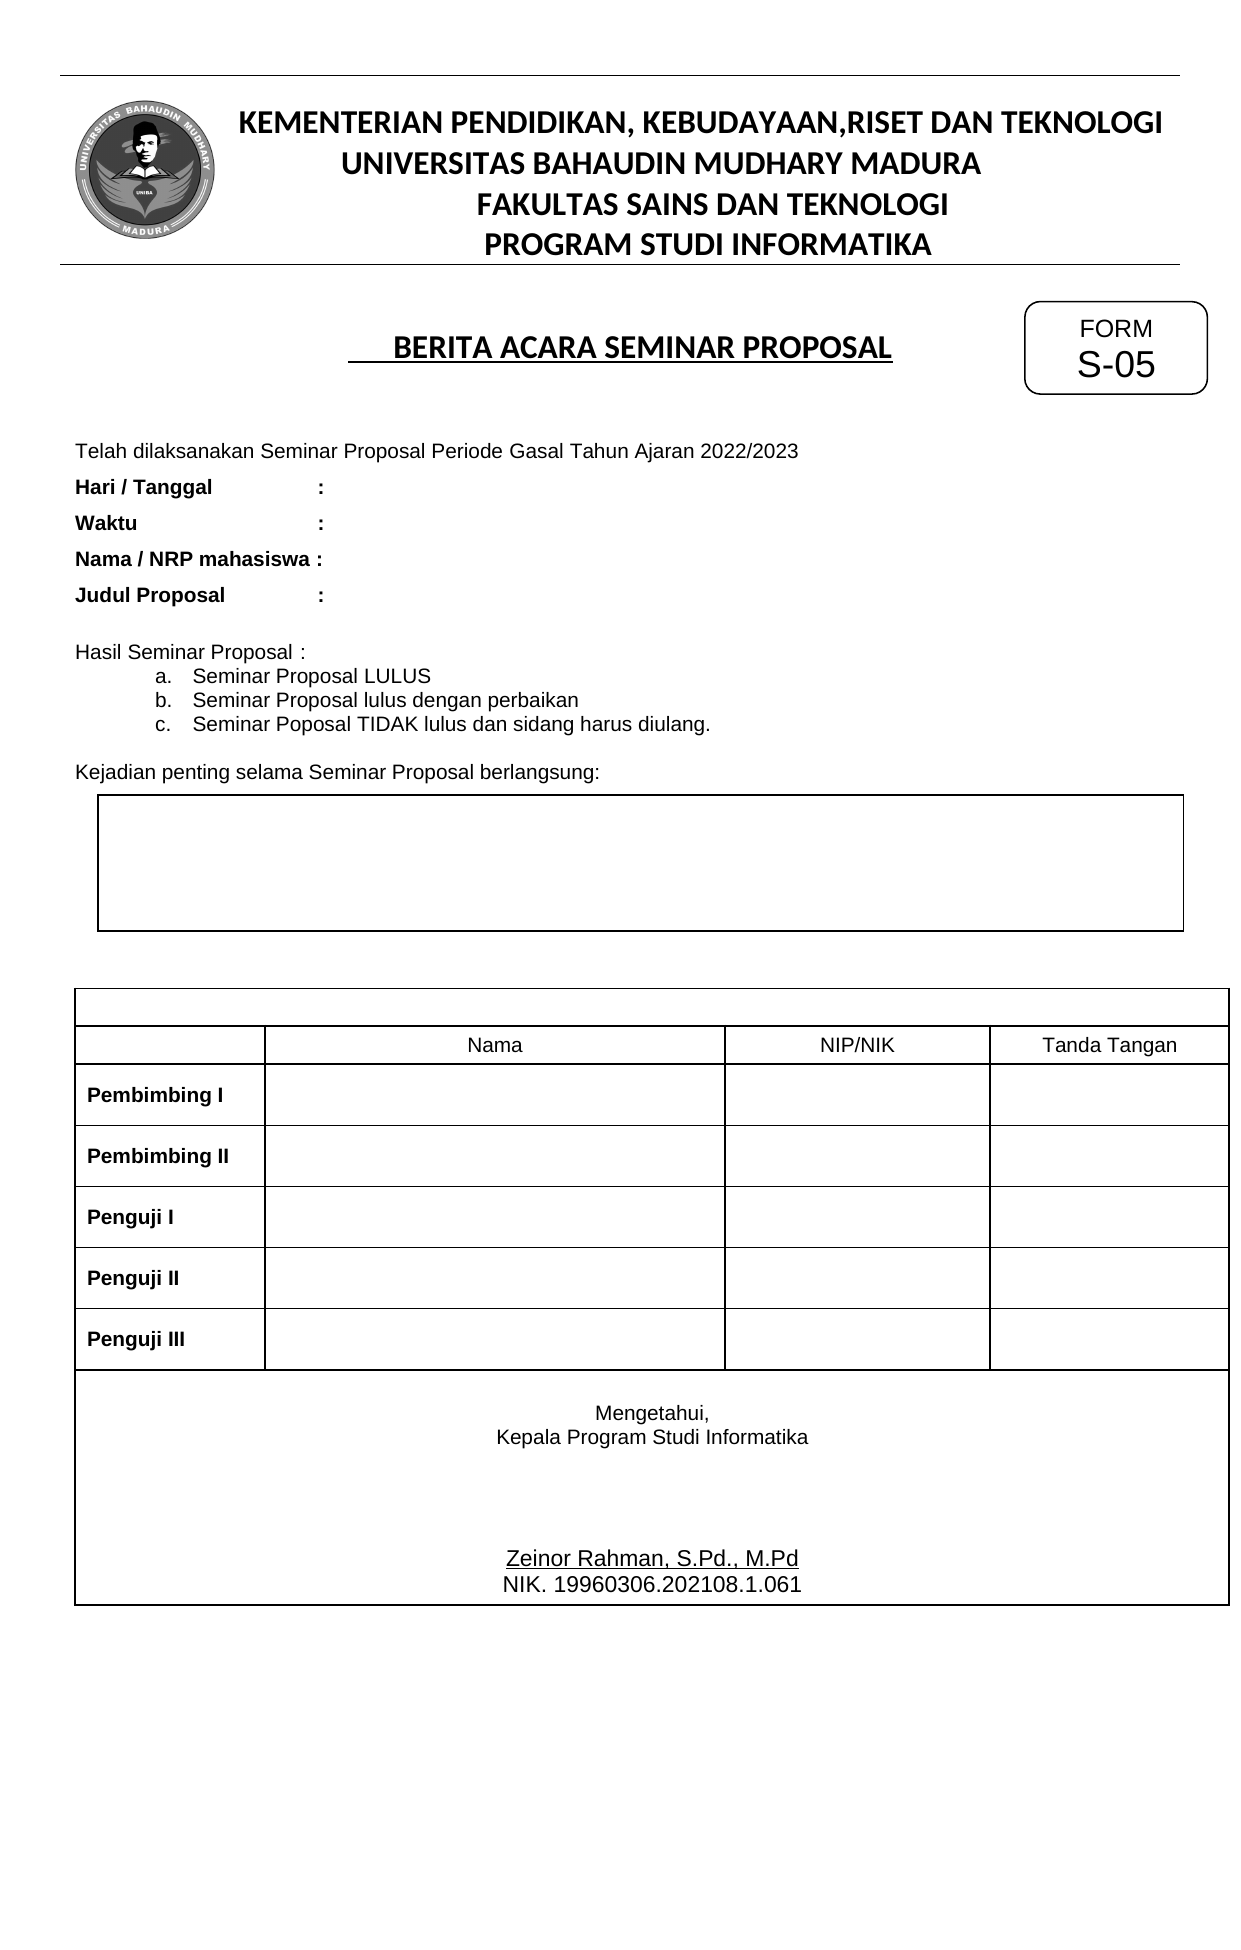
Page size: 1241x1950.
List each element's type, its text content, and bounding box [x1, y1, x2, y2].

table_cell Mengetahui, Kepala Program Studi Informatika Zeinor Rahman, S.Pd., M.Pd NIK. 19960306.202108.1.061 [76, 1371, 1228, 1603]
list Seminar Proposal lulus dengan perbaikan [155, 688, 1165, 712]
table_cell [76, 1027, 264, 1063]
text Telah dilaksanakan Seminar Proposal Periode Gasal Tahun Ajaran 2022/2023 [75, 439, 1165, 463]
table_cell [726, 1065, 989, 1125]
text Kejadian penting selama Seminar Proposal berlangsung: [75, 760, 1165, 784]
table_cell [266, 1187, 724, 1247]
table_cell [726, 1126, 989, 1186]
table_cell Nama [266, 1027, 724, 1063]
table_cell [726, 1248, 989, 1308]
text Hasil Seminar Proposal : [75, 640, 1165, 664]
text Hari / Tanggal : [75, 474, 1165, 498]
table_cell Penguji II [76, 1248, 264, 1308]
table_cell Tanda Tangan [991, 1027, 1228, 1063]
subtitle BERITA ACARA SEMINAR PROPOSAL [75, 326, 1024, 367]
table_cell Pembimbing I [76, 1065, 264, 1125]
table_cell [266, 1248, 724, 1308]
table_cell [726, 1187, 989, 1247]
table_cell [991, 1065, 1228, 1125]
table_cell [991, 1248, 1228, 1308]
table_cell [991, 1309, 1228, 1369]
table_cell Penguji III [76, 1309, 264, 1369]
text Waktu : [75, 511, 1165, 534]
table_cell [991, 1187, 1228, 1247]
table_cell [266, 1126, 724, 1186]
table_cell [991, 1126, 1228, 1186]
table_cell Pembimbing II [76, 1126, 264, 1186]
table_cell Penguji I [76, 1187, 264, 1247]
list Seminar Poposal TIDAK lulus dan sidang harus diulang. [155, 712, 1165, 736]
list Seminar Proposal LULUS [155, 664, 1165, 688]
table_header [76, 989, 1228, 1024]
table_cell [266, 1065, 724, 1125]
table_cell NIP/NIK [726, 1027, 989, 1063]
text Judul Proposal : [75, 582, 1165, 606]
table_cell [266, 1309, 724, 1369]
table_cell [726, 1309, 989, 1369]
text Nama / NRP mahasiswa : [75, 546, 1165, 570]
